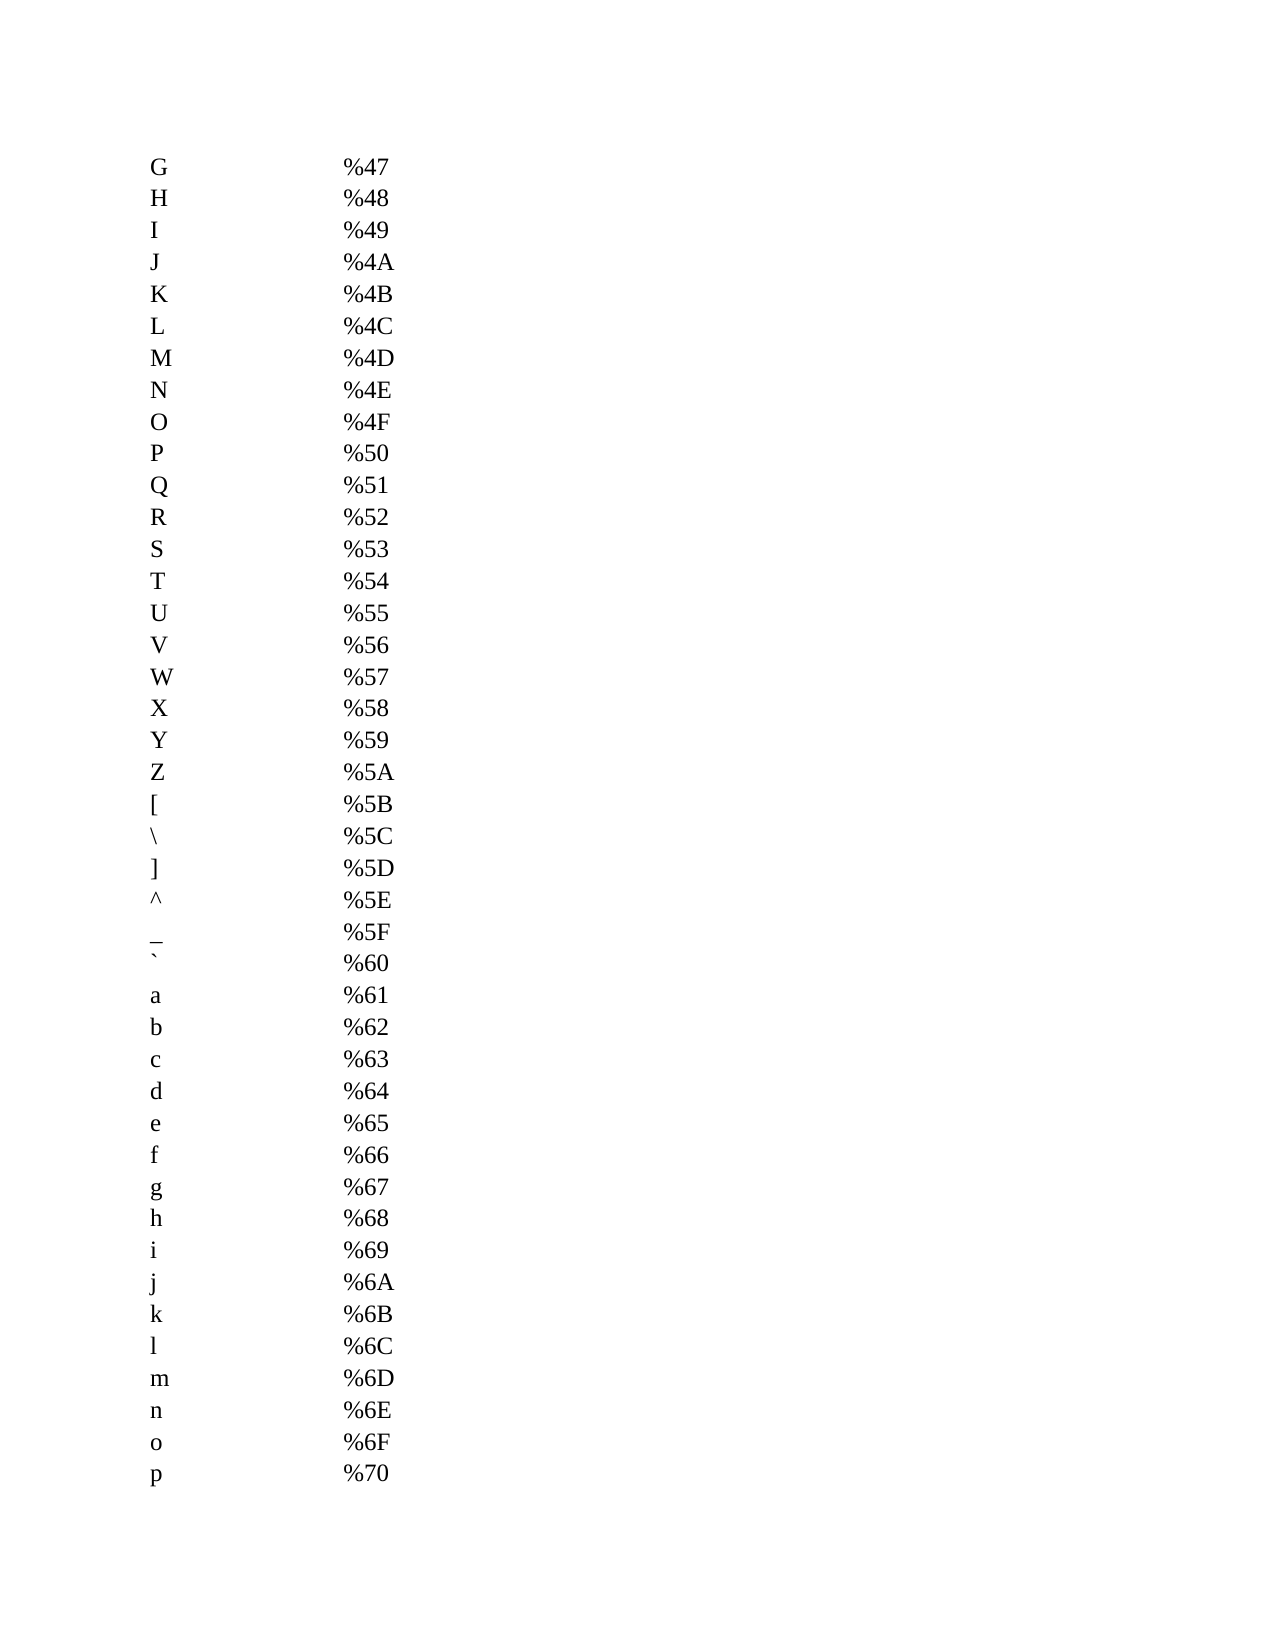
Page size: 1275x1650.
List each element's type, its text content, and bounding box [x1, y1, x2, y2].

table_cell %53 [342, 533, 506, 564]
table_cell O [149, 405, 342, 437]
table_cell %4F [342, 405, 506, 437]
table_cell %51 [342, 469, 506, 501]
table_cell %56 [342, 628, 506, 660]
table_cell i [149, 1234, 342, 1266]
table_cell o [149, 1425, 342, 1457]
table_cell V [149, 628, 342, 660]
table_cell %62 [342, 1011, 506, 1042]
table_cell %57 [342, 660, 506, 692]
table_cell %6D [342, 1361, 506, 1393]
table_cell ] [149, 851, 342, 883]
table_cell P [149, 437, 342, 469]
table_cell %6C [342, 1329, 506, 1361]
table_cell %66 [342, 1138, 506, 1170]
table_cell [ [149, 788, 342, 819]
table_cell H [149, 182, 342, 214]
table_cell Q [149, 469, 342, 501]
table_cell M [149, 341, 342, 373]
table_cell %4B [342, 278, 506, 309]
table_cell L [149, 309, 342, 341]
table_cell %4E [342, 373, 506, 405]
table_cell K [149, 278, 342, 309]
table_cell %50 [342, 437, 506, 469]
table_cell %4A [342, 246, 506, 277]
table_cell %5F [342, 915, 506, 947]
table_cell _ [149, 915, 342, 947]
table_cell %47 [342, 150, 506, 182]
table_cell m [149, 1361, 342, 1393]
table_cell n [149, 1393, 342, 1425]
table_cell S [149, 533, 342, 564]
table_cell %5D [342, 851, 506, 883]
table_cell %6A [342, 1266, 506, 1297]
table_cell %5C [342, 819, 506, 851]
table_cell b [149, 1011, 342, 1042]
table_cell a [149, 979, 342, 1011]
table_cell U [149, 596, 342, 628]
table_cell Z [149, 756, 342, 787]
table_cell d [149, 1074, 342, 1106]
table_cell k [149, 1298, 342, 1329]
table_cell %4C [342, 309, 506, 341]
table_cell %5B [342, 788, 506, 819]
table_cell %49 [342, 214, 506, 246]
table_cell %5A [342, 756, 506, 787]
table_cell Y [149, 724, 342, 756]
table_cell j [149, 1266, 342, 1297]
table_cell R [149, 501, 342, 532]
table_cell \ [149, 819, 342, 851]
table_cell W [149, 660, 342, 692]
table_cell %67 [342, 1170, 506, 1202]
table_cell p [149, 1457, 342, 1489]
table_cell %5E [342, 883, 506, 915]
table_cell %69 [342, 1234, 506, 1266]
table_cell ` [149, 947, 342, 979]
table_cell I [149, 214, 342, 246]
table_cell %4D [342, 341, 506, 373]
table_cell %63 [342, 1043, 506, 1074]
table_cell %70 [342, 1457, 506, 1489]
table_cell %64 [342, 1074, 506, 1106]
table_cell %55 [342, 596, 506, 628]
table_cell X [149, 692, 342, 724]
table_cell %6E [342, 1393, 506, 1425]
table_cell %59 [342, 724, 506, 756]
table_cell %48 [342, 182, 506, 214]
table_cell g [149, 1170, 342, 1202]
table_cell %60 [342, 947, 506, 979]
table_cell J [149, 246, 342, 277]
table_cell %54 [342, 564, 506, 596]
table_cell %65 [342, 1106, 506, 1138]
table_cell %52 [342, 501, 506, 532]
table_cell h [149, 1202, 342, 1234]
table_cell T [149, 564, 342, 596]
table_cell ^ [149, 883, 342, 915]
table_cell c [149, 1043, 342, 1074]
table_cell %61 [342, 979, 506, 1011]
table_cell %6F [342, 1425, 506, 1457]
table_cell %58 [342, 692, 506, 724]
table_cell l [149, 1329, 342, 1361]
table_cell f [149, 1138, 342, 1170]
table_cell %68 [342, 1202, 506, 1234]
table_cell e [149, 1106, 342, 1138]
table_cell N [149, 373, 342, 405]
table_cell G [149, 150, 342, 182]
table_cell %6B [342, 1298, 506, 1329]
